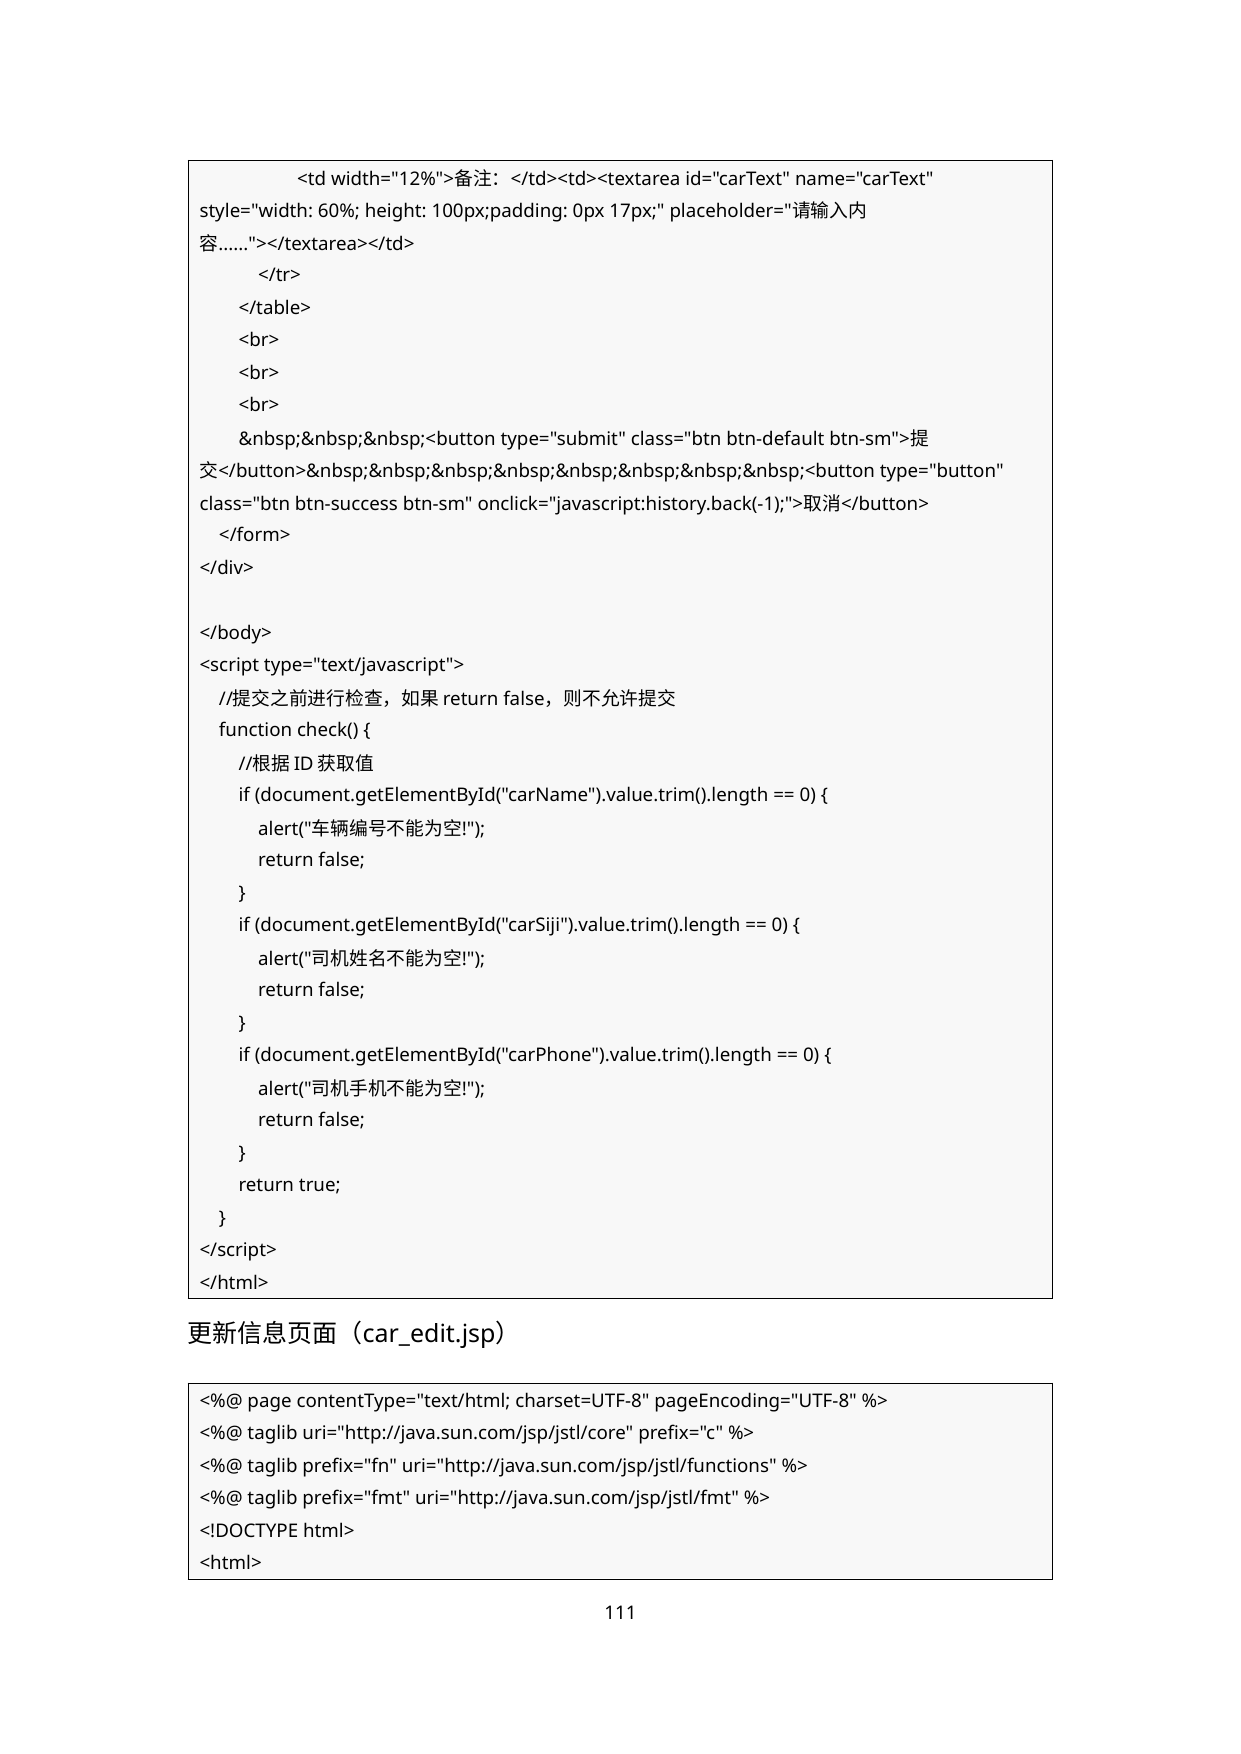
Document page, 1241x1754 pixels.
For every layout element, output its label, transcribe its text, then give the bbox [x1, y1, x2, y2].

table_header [189, 1384, 1052, 1578]
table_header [189, 161, 1052, 1298]
text 更新信息页面（car_edit.jsp） [187, 1299, 1053, 1364]
